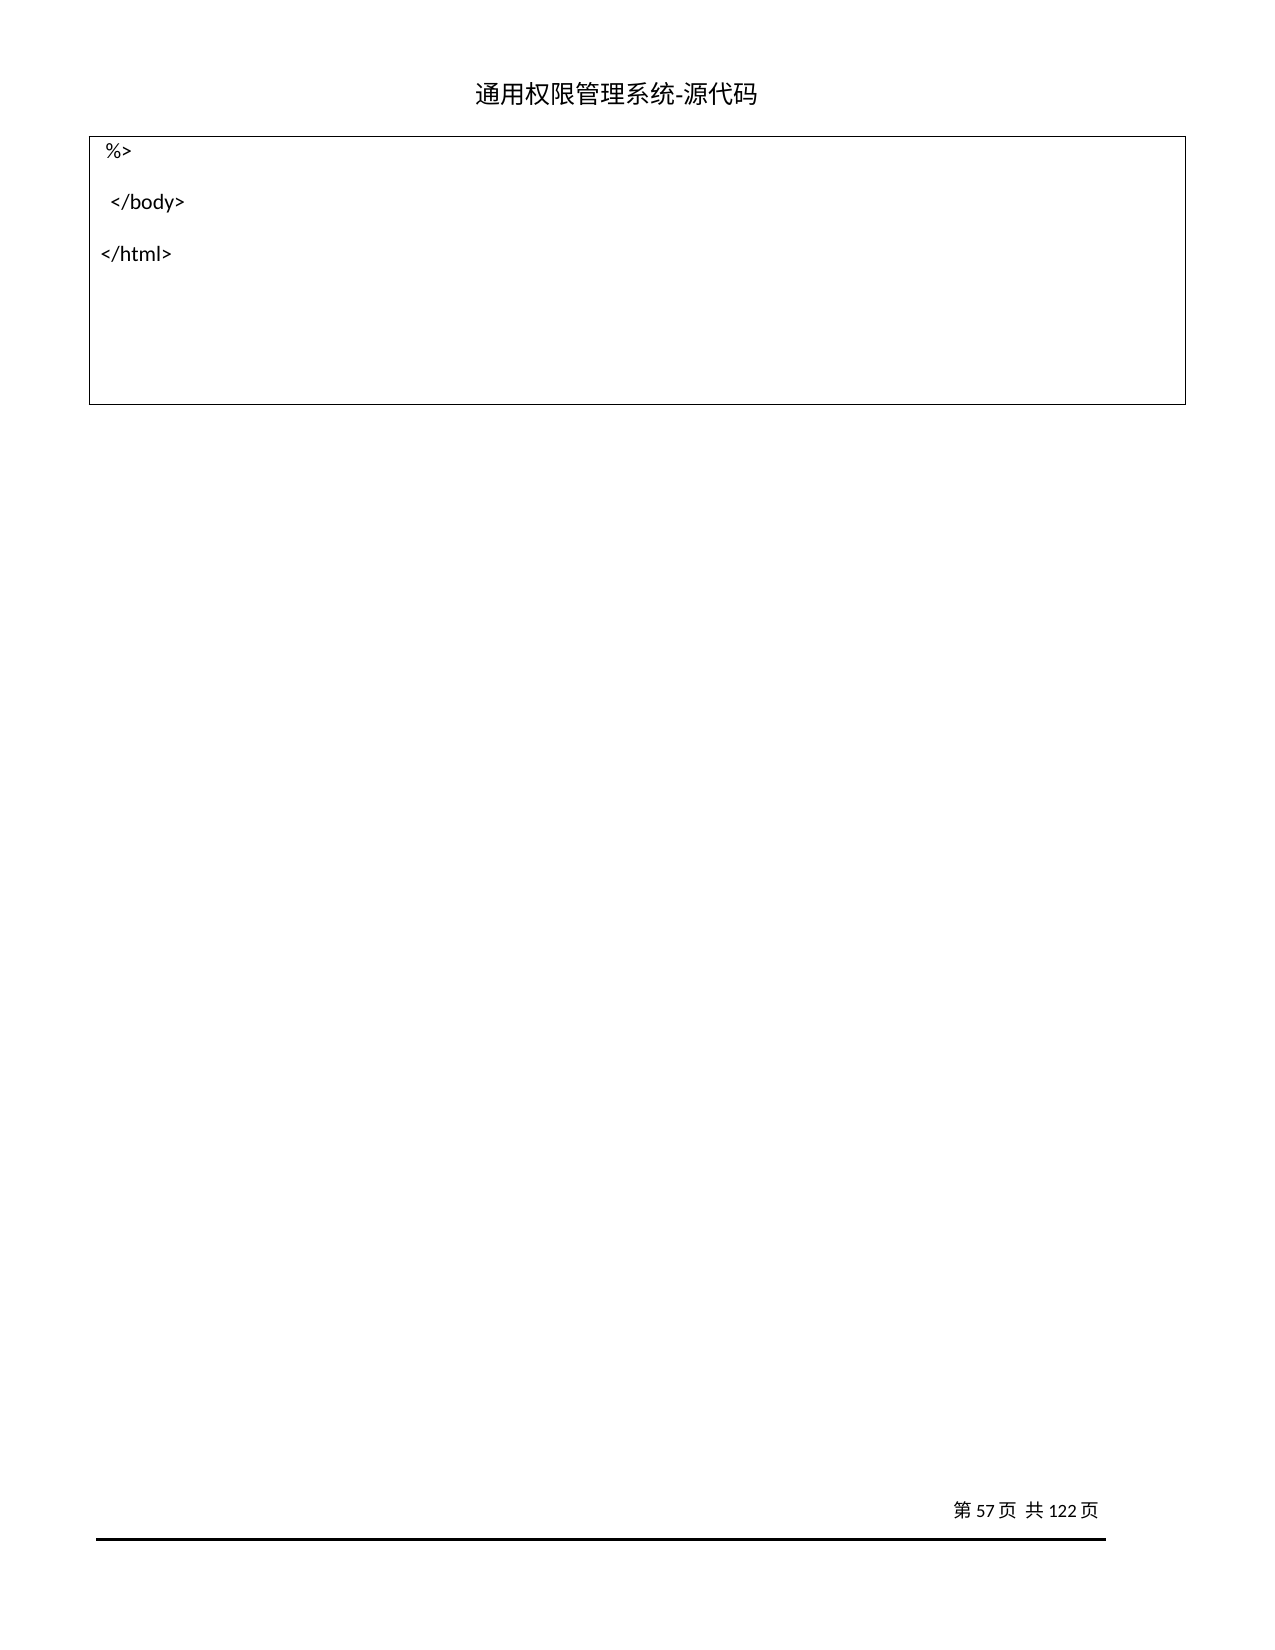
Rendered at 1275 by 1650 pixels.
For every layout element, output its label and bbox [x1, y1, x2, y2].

table_header [90, 137, 1185, 404]
